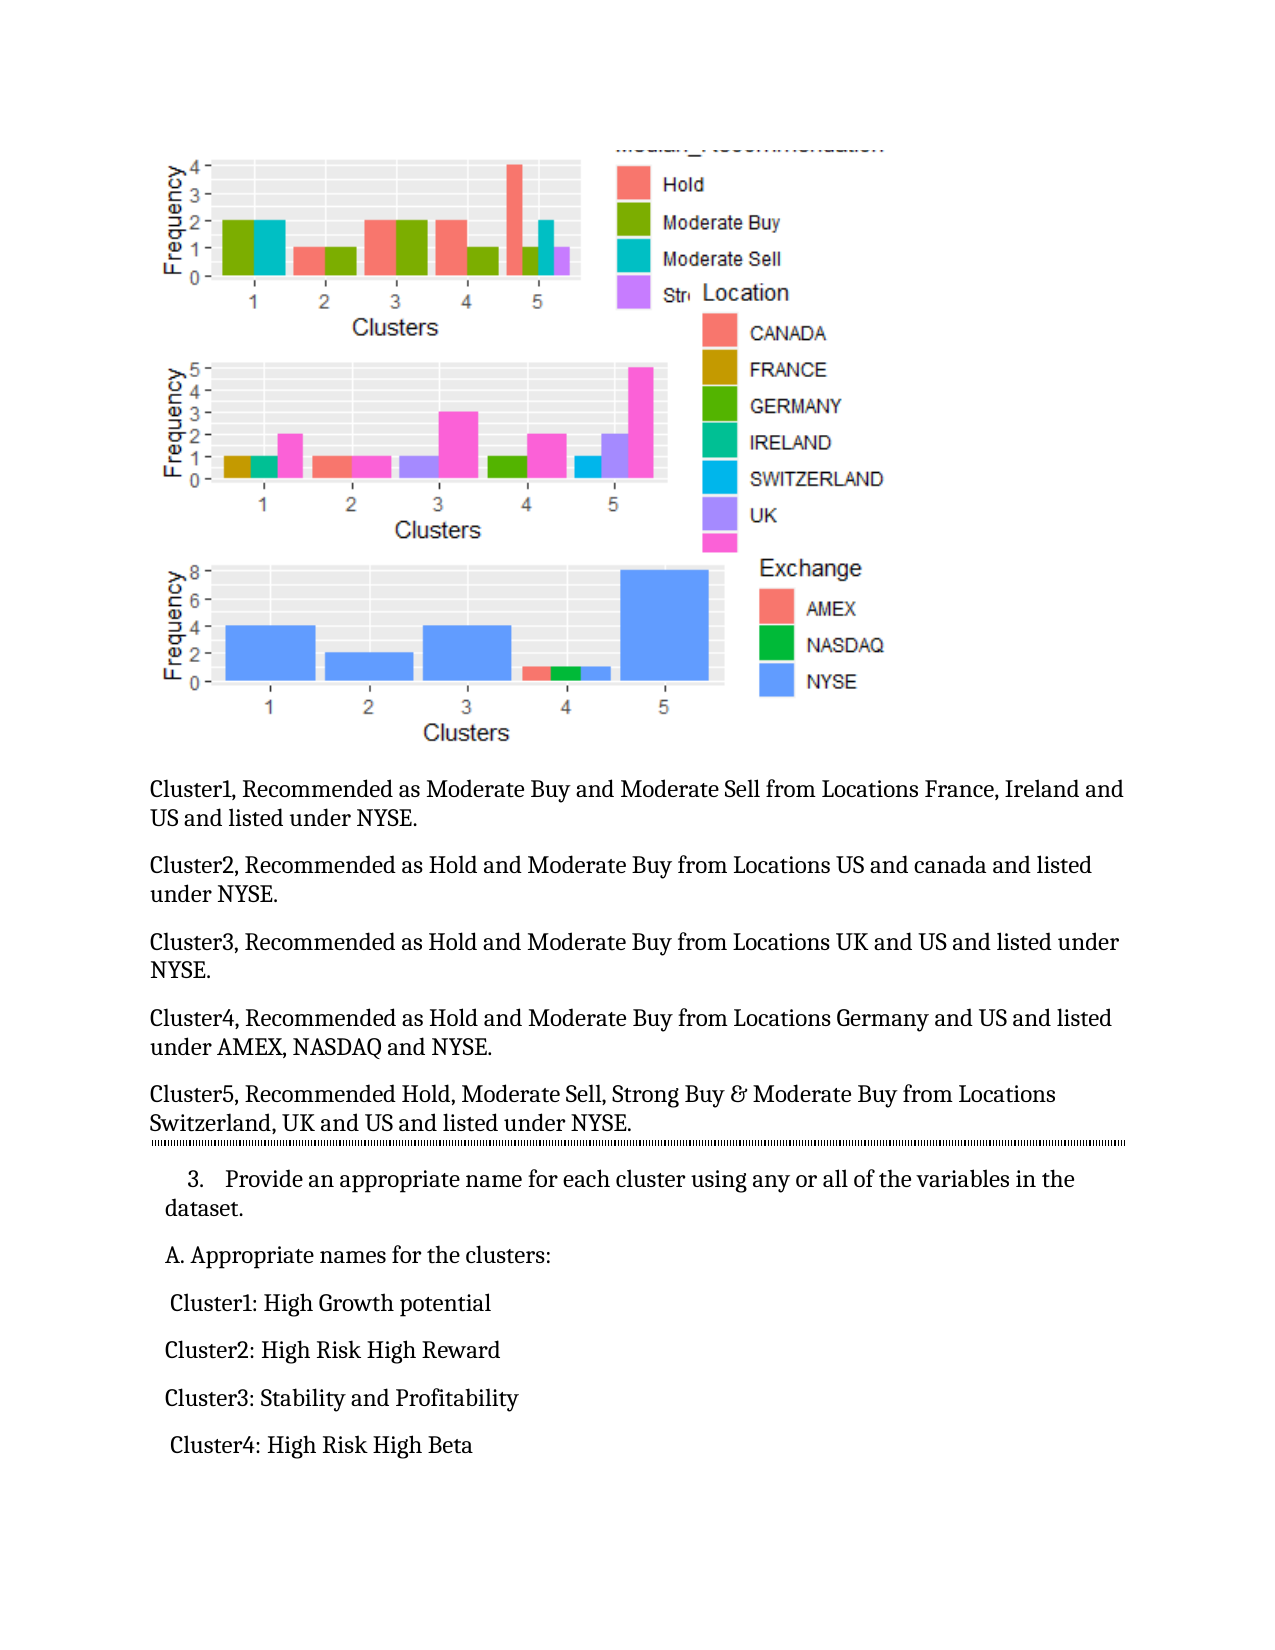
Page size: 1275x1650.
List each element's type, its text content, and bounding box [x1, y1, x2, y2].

text Cluster4, Recommended as Hold and Moderate Buy from Locations Germany and US and listed under AMEX, NASDAQ and NYSE. [150, 1004, 1125, 1061]
text Cluster3: Stability and Profitability [165, 1383, 1125, 1412]
text Cluster2, Recommended as Hold and Moderate Buy from Locations US and canada and listed under NYSE. [150, 851, 1125, 909]
text A. Appropriate names for the clusters: [165, 1241, 1125, 1270]
text Cluster1: High Growth potential [165, 1288, 1125, 1317]
text Cluster3, Recommended as Hold and Moderate Buy from Locations UK and US and listed under NYSE. [150, 928, 1125, 985]
text Cluster2: High Risk High Reward [165, 1336, 1125, 1365]
text Cluster5, Recommended Hold, Moderate Sell, Strong Buy & Moderate Buy from Locations Switzerland, UK and US and listed under NYSE. [150, 1080, 1125, 1146]
text Cluster1, Recommended as Moderate Buy and Moderate Sell from Locations France, Ireland and US and listed under NYSE. [150, 775, 1125, 833]
picture [150, 150, 908, 757]
list Provide an appropriate name for each cluster using any or all of the variables in the dataset. [165, 1165, 1125, 1222]
text Cluster4: High Risk High Beta [165, 1431, 1125, 1460]
